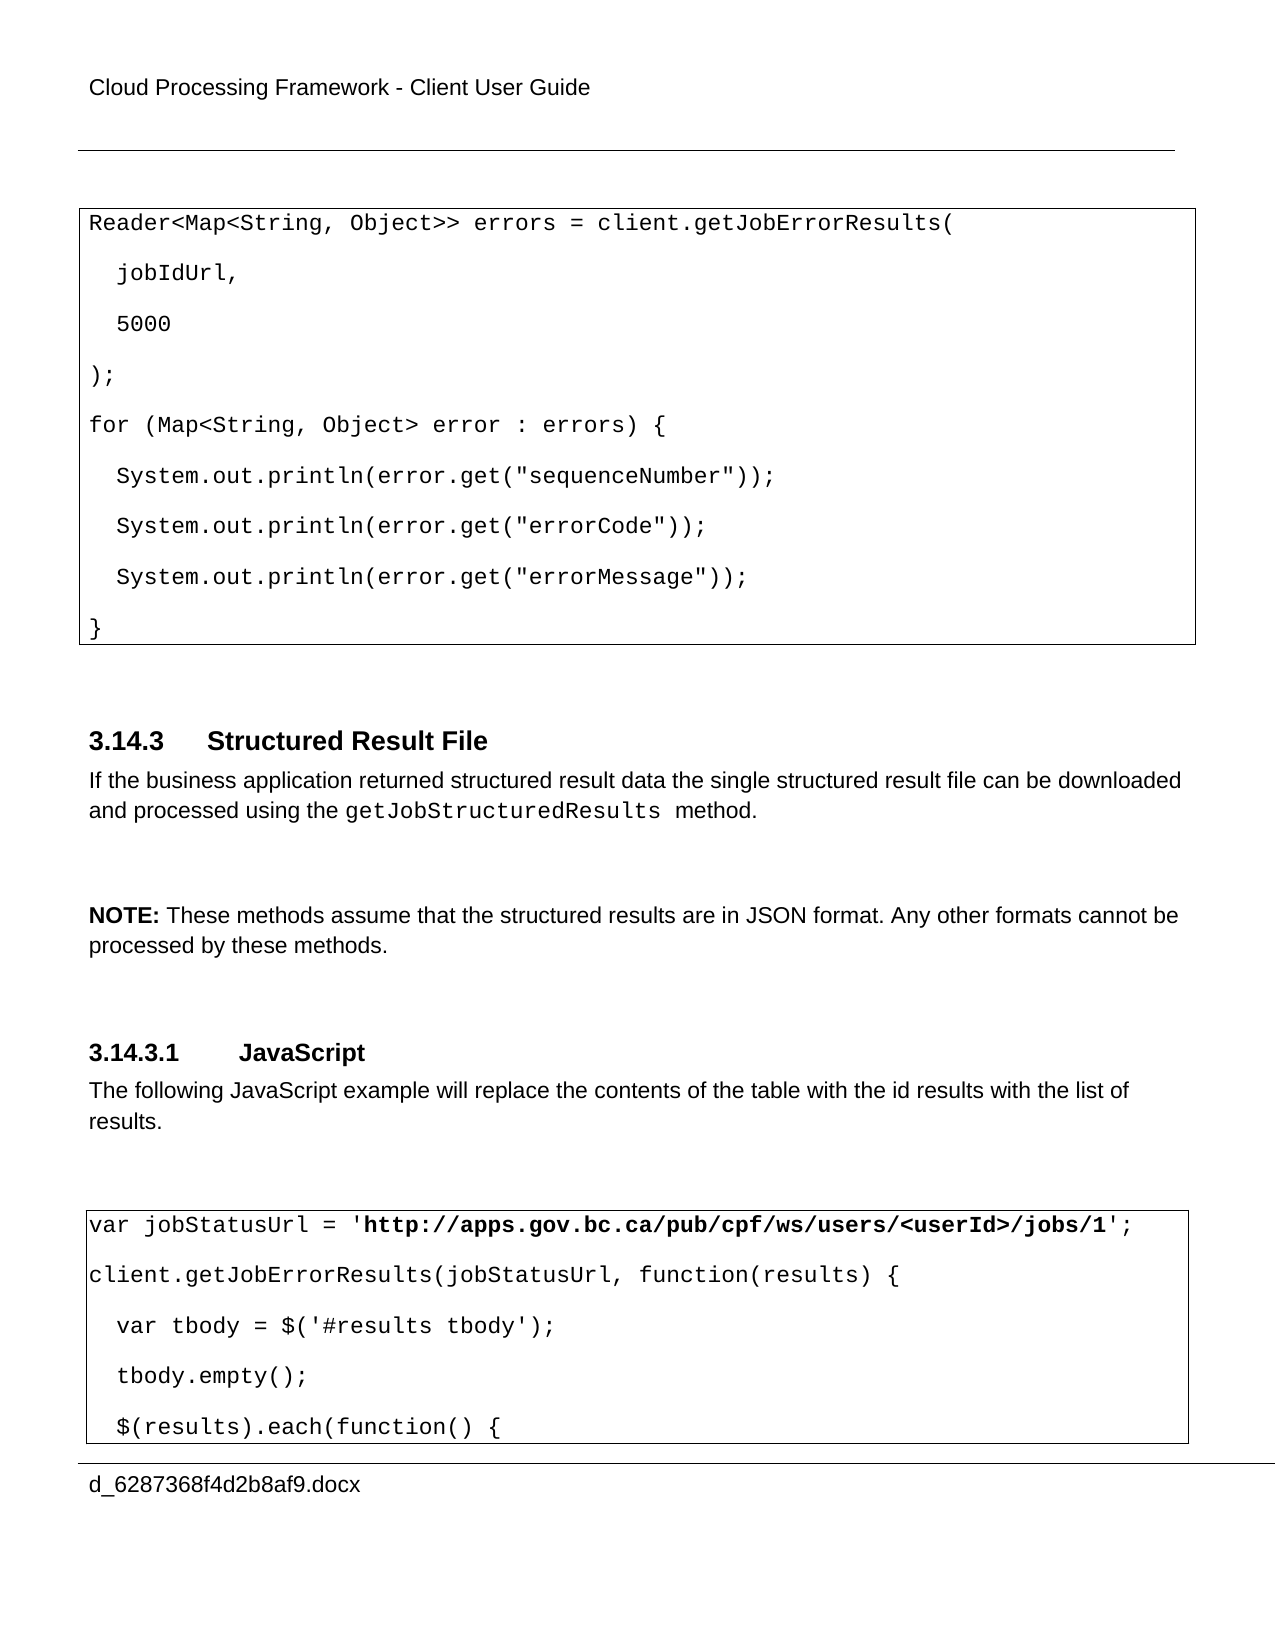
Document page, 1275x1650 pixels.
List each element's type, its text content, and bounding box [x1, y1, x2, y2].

text Reader<Map<String, Object>> errors = client.getJobErrorResults( [80, 209, 1195, 237]
text System.out.println(error.get("errorCode")); [80, 512, 1195, 541]
text for (Map<String, Object> error : errors) { [80, 410, 1195, 439]
subtitle Structured Result File [89, 725, 1186, 756]
text client.getJobErrorResults(jobStatusUrl, function(results) { [87, 1260, 1188, 1289]
text System.out.println(error.get("sequenceNumber")); [80, 461, 1195, 490]
text The following JavaScript example will replace the contents of the table with the id results with the list of results. [89, 1077, 1186, 1134]
text var jobStatusUrl = 'http://apps.gov.bc.ca/pub/cpf/ws/users/<userId>/jobs/1'; [87, 1211, 1188, 1239]
text ); [80, 360, 1195, 389]
text var tbody = $('#results tbody'); [87, 1311, 1188, 1340]
text tbody.empty(); [87, 1362, 1188, 1391]
text If the business application returned structured result data the single structured result file can be downloaded and processed using the getJobStructuredResults method. [89, 767, 1186, 826]
subtitle JavaScript [89, 1038, 1186, 1067]
text NOTE: These methods assume that the structured results are in JSON format. Any other formats cannot be processed by these methods. [89, 902, 1186, 958]
text jobIdUrl, [80, 258, 1195, 288]
text $(results).each(function() { [87, 1412, 1188, 1443]
text } [80, 613, 1195, 644]
text 5000 [80, 309, 1195, 338]
text System.out.println(error.get("errorMessage")); [80, 562, 1195, 591]
